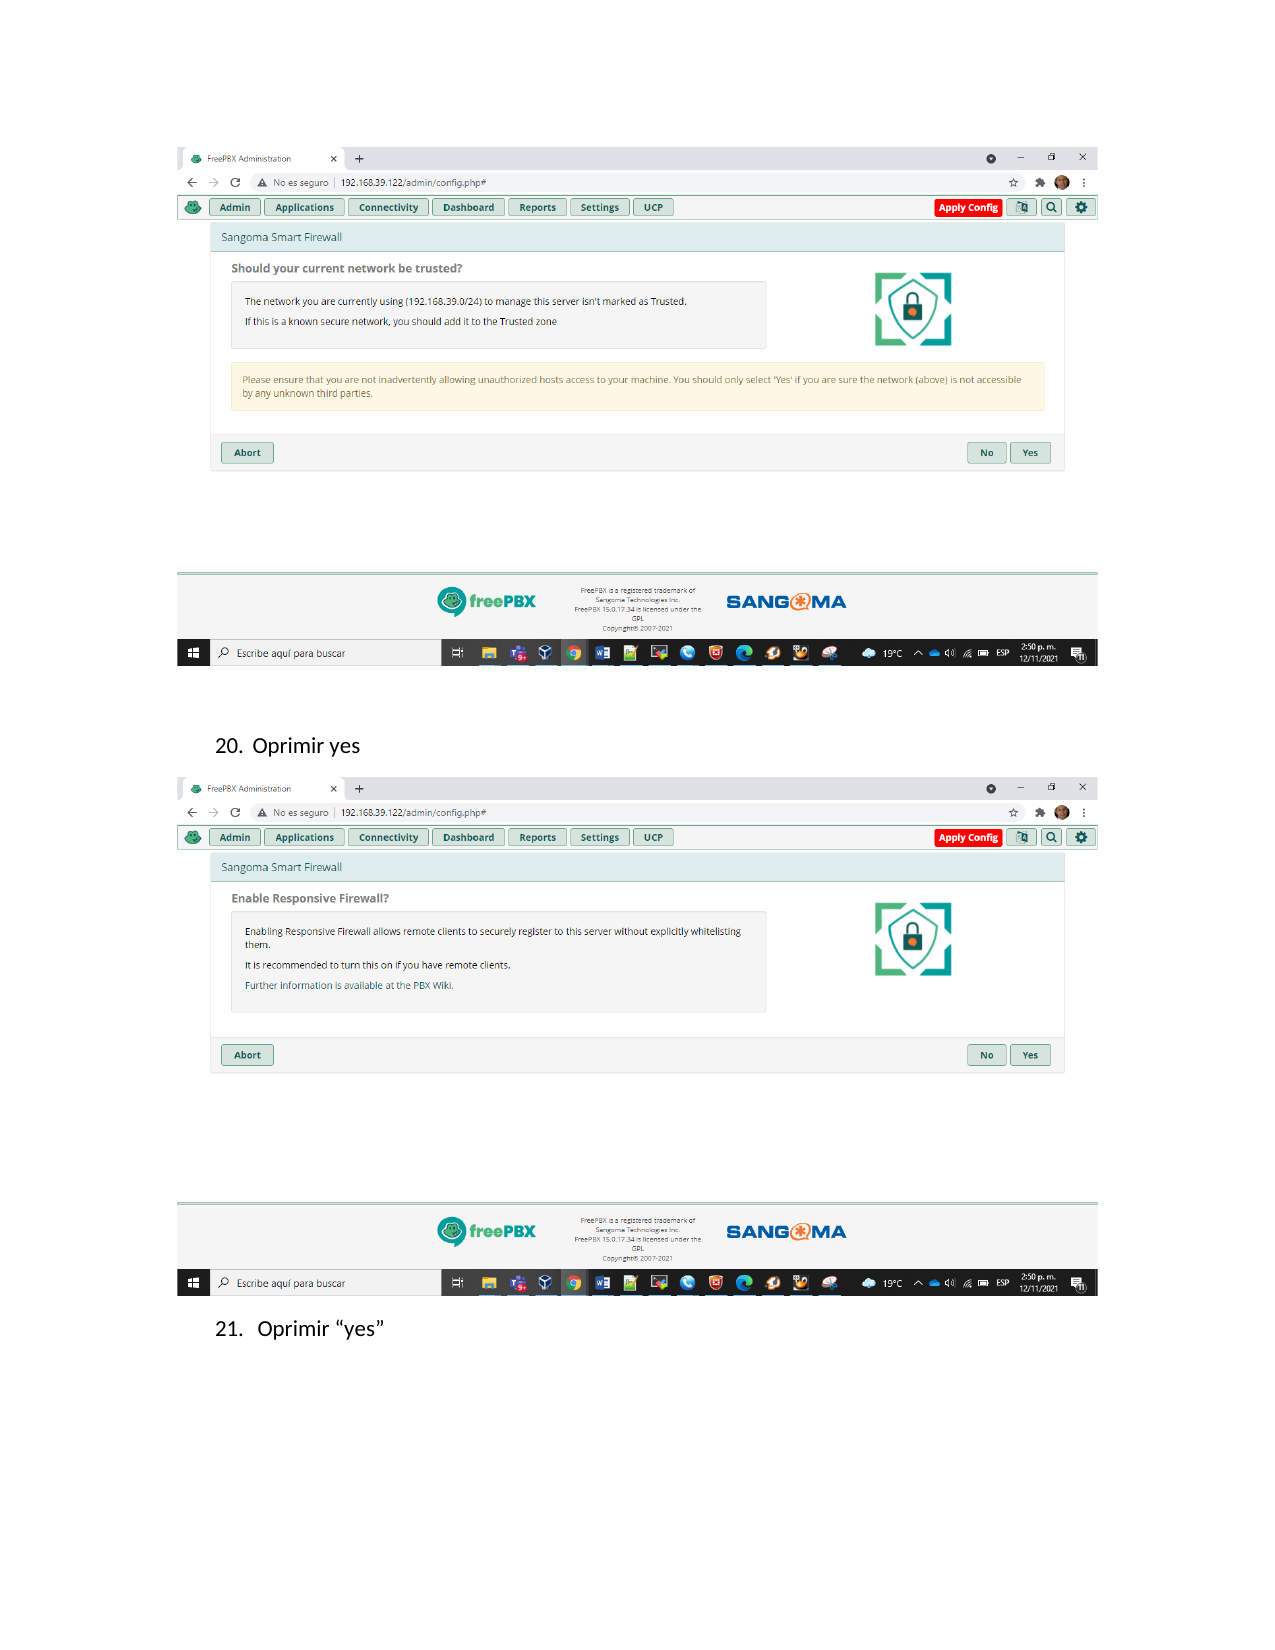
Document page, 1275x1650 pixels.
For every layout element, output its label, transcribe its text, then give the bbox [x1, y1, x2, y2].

list Oprimir yes [215, 731, 1098, 759]
picture [177, 147, 1098, 666]
list Oprimir “yes” [215, 1314, 1098, 1342]
picture [177, 777, 1098, 1296]
